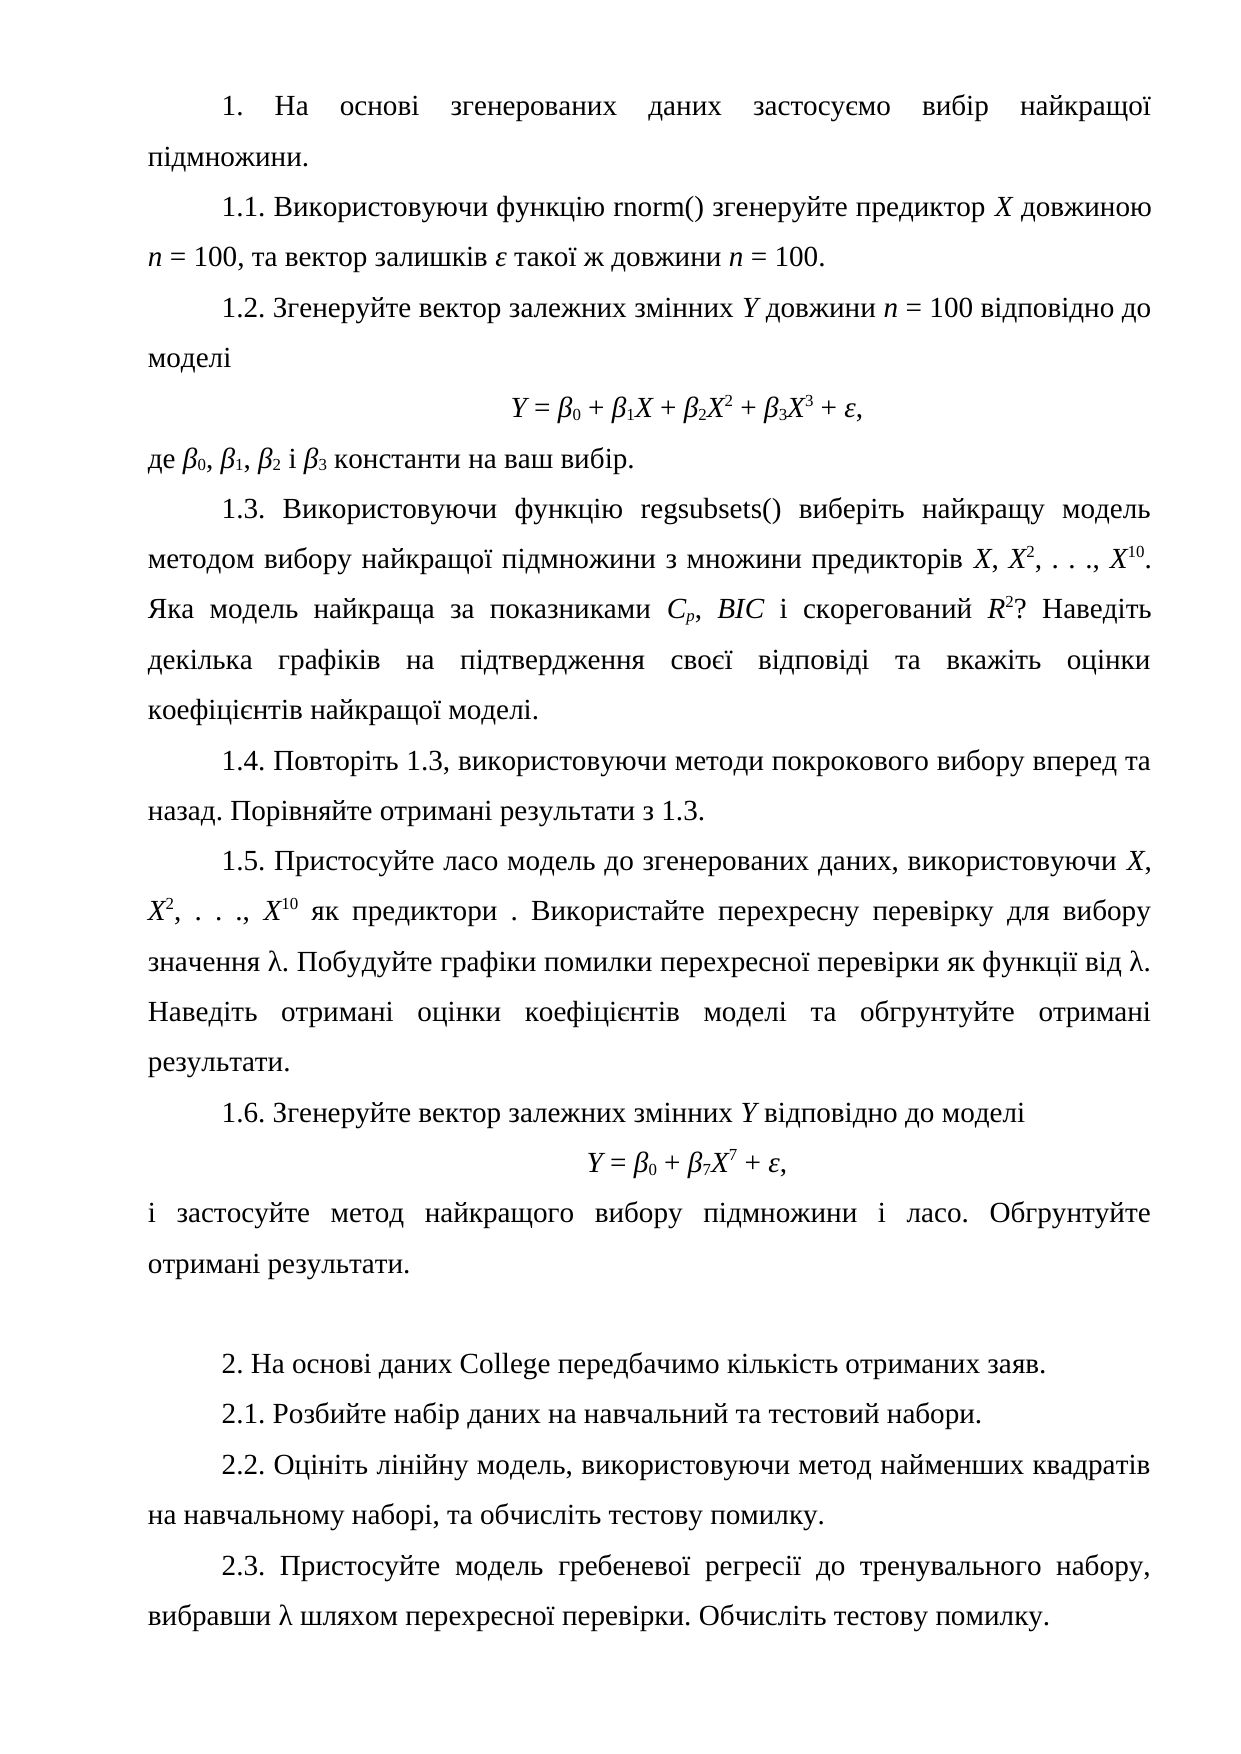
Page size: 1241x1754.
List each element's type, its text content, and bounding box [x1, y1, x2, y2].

text 1.3. Використовуючи функцію regsubsets() виберіть найкращу модель методом вибору найкращої підмножини з множини предикторів X, X2, . . ., X10. Яка модель найкраща за показниками Cp, BIC і скорегований R2? Наведіть декілька графіків на підтвердження своєї відповіді та вкажіть оцінки коефіцієнтів найкращої моделі. [148, 491, 1152, 726]
text Y = β0 + β1X + β2X2 + β3X3 + ε, [148, 390, 1152, 424]
text 2. На основі даних College передбачимо кількість отриманих заяв. [148, 1346, 1152, 1380]
text 2.1. Розбийте набір даних на навчальний та тестовий набори. [148, 1397, 1152, 1430]
text і застосуйте метод найкращого вибору підмножини і ласо. Обгрунтуйте отримані результати. [148, 1195, 1152, 1279]
text 2.3. Пристосуйте модель гребеневої регресії до тренувального набору, вибравши λ шляхом перехресної перевірки. Обчисліть тестову помилку. [148, 1548, 1152, 1631]
text 2.2. Оцініть лінійну модель, використовуючи метод найменших квадратів на навчальному наборі, та обчисліть тестову помилку. [148, 1447, 1152, 1531]
text 1.2. Згенеруйте вектор залежних змінних Y довжини n = 100 відповідно до моделі [148, 290, 1152, 374]
text 1.4. Повторіть 1.3, використовуючи методи покрокового вибору вперед та назад. Порівняйте отримані результати з 1.3. [148, 743, 1152, 826]
text 1. На основі згенерованих даних застосуємо вибір найкращої підмножини. [148, 88, 1152, 172]
text 1.6. Згенеруйте вектор залежних змінних Y відповідно до моделі [148, 1095, 1152, 1128]
text 1.5. Пристосуйте ласо модель до згенерованих даних, використовуючи X, X2, . . ., X10 як предиктори . Використайте перехресну перевірку для вибору значення λ. Побудуйте графіки помилки перехресної перевірки як функції від λ. Наведіть отримані оцінки коефіцієнтів моделі та обгрунтуйте отримані результати. [148, 843, 1152, 1078]
text Y = β0 + β7X7 + ε, [148, 1145, 1152, 1179]
text 1.1. Використовуючи функцію rnorm() згенеруйте предиктор X довжиною n = 100, та вектор залишків ε такої ж довжини n = 100. [148, 189, 1152, 273]
text де β0, β1, β2 і β3 константи на ваш вибір. [148, 441, 1152, 474]
